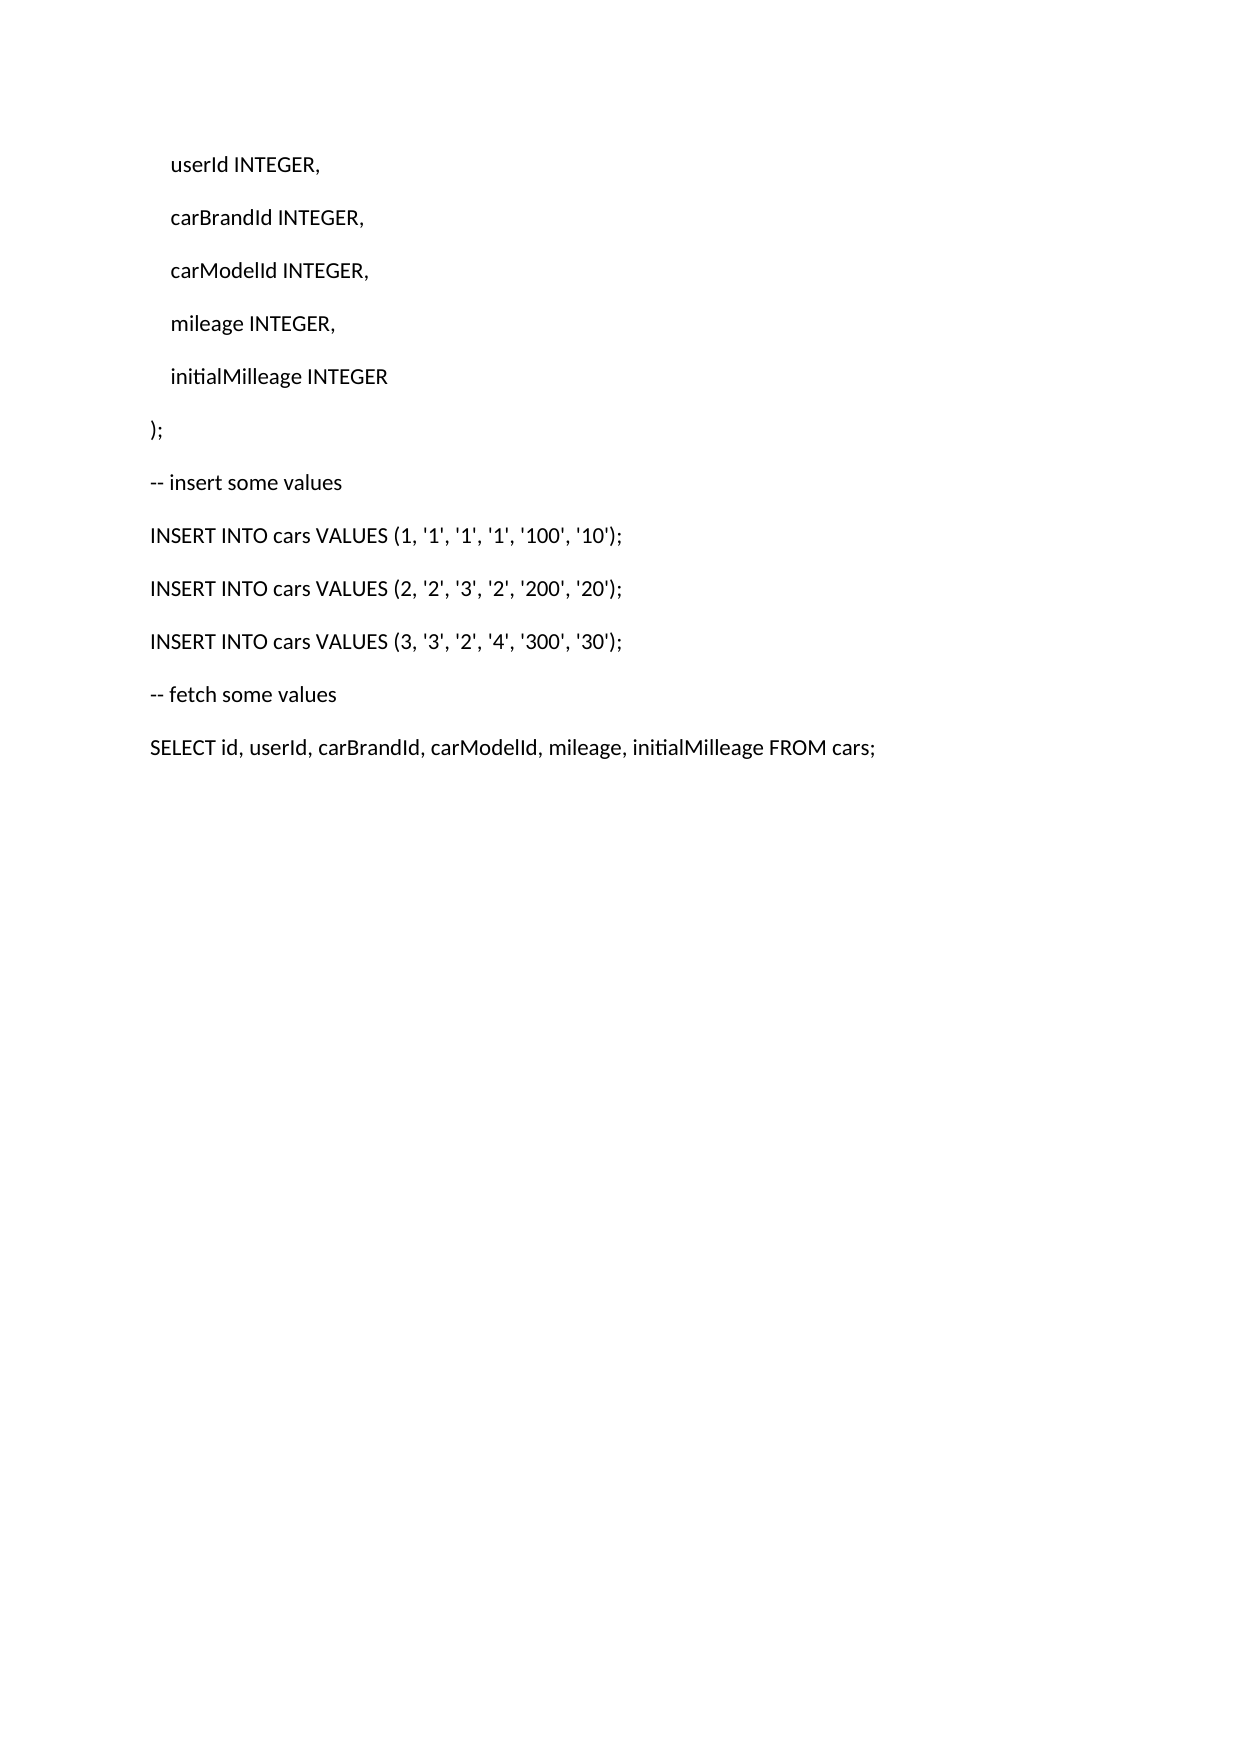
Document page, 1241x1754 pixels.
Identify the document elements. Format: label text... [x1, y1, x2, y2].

text -- insert some values [150, 468, 1090, 496]
text -- fetch some values [150, 680, 1090, 708]
text mileage INTEGER, [150, 309, 1090, 337]
text INSERT INTO cars VALUES (1, '1', '1', '1', '100', '10'); [150, 521, 1090, 549]
text carBrandId INTEGER, [150, 203, 1090, 231]
text SELECT id, userId, carBrandId, carModelId, mileage, initialMilleage FROM cars; [150, 733, 1090, 761]
text initialMilleage INTEGER [150, 362, 1090, 390]
text carModelId INTEGER, [150, 256, 1090, 284]
text userId INTEGER, [150, 150, 1090, 178]
text INSERT INTO cars VALUES (3, '3', '2', '4', '300', '30'); [150, 627, 1090, 655]
text ); [150, 415, 1090, 443]
text INSERT INTO cars VALUES (2, '2', '3', '2', '200', '20'); [150, 574, 1090, 602]
